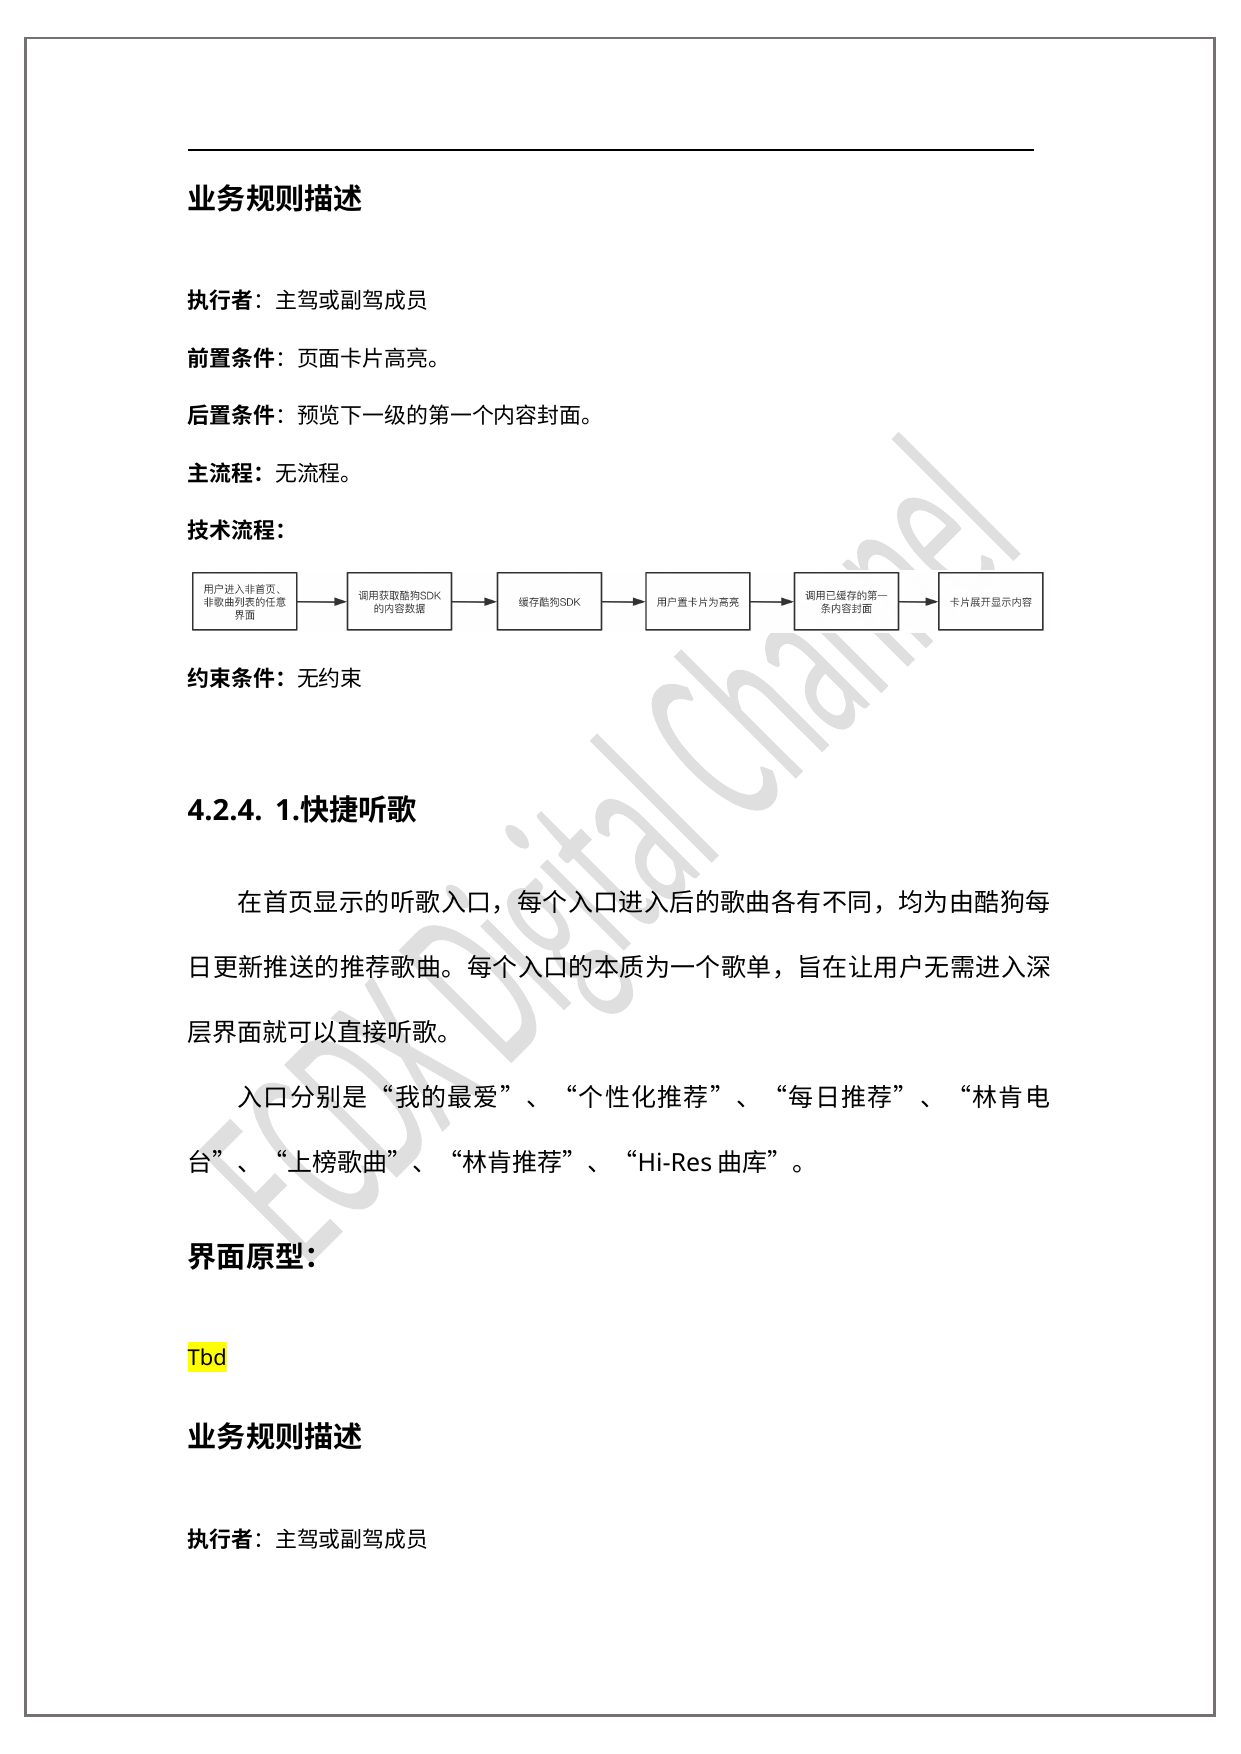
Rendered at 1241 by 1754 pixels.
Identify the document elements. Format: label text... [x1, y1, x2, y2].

subtitle 界面原型： [187, 1222, 1053, 1287]
text 后置条件：预览下一级的第一个内容封面。 [187, 398, 1053, 430]
subtitle 1.快捷听歌 [187, 775, 1053, 840]
text Tbd [187, 1341, 1053, 1373]
text 执行者：主驾或副驾成员 [187, 283, 1053, 315]
text 在首页显示的听歌入口，每个入口进入后的歌曲各有不同，均为由酷狗每日更新推送的推荐歌曲。每个入口的本质为一个歌单，旨在让用户无需进入深层界面就可以直接听歌。 [187, 868, 1053, 1063]
text 入口分别是“我的最爱”、“个性化推荐”、“每日推荐”、“林肯电台”、“上榜歌曲”、“林肯推荐”、“Hi-Res曲库”。 [187, 1063, 1053, 1193]
text 执行者：主驾或副驾成员 [187, 1521, 1053, 1554]
subtitle 业务规则描述 [187, 164, 1053, 229]
subtitle 业务规则描述 [187, 1402, 1053, 1467]
text 前置条件：页面卡片高亮。 [187, 340, 1053, 373]
text 技术流程： [187, 513, 1053, 545]
text 主流程：无流程。 [187, 455, 1053, 488]
picture [187, 570, 1053, 633]
text 约束条件：无约束 [187, 660, 1053, 693]
